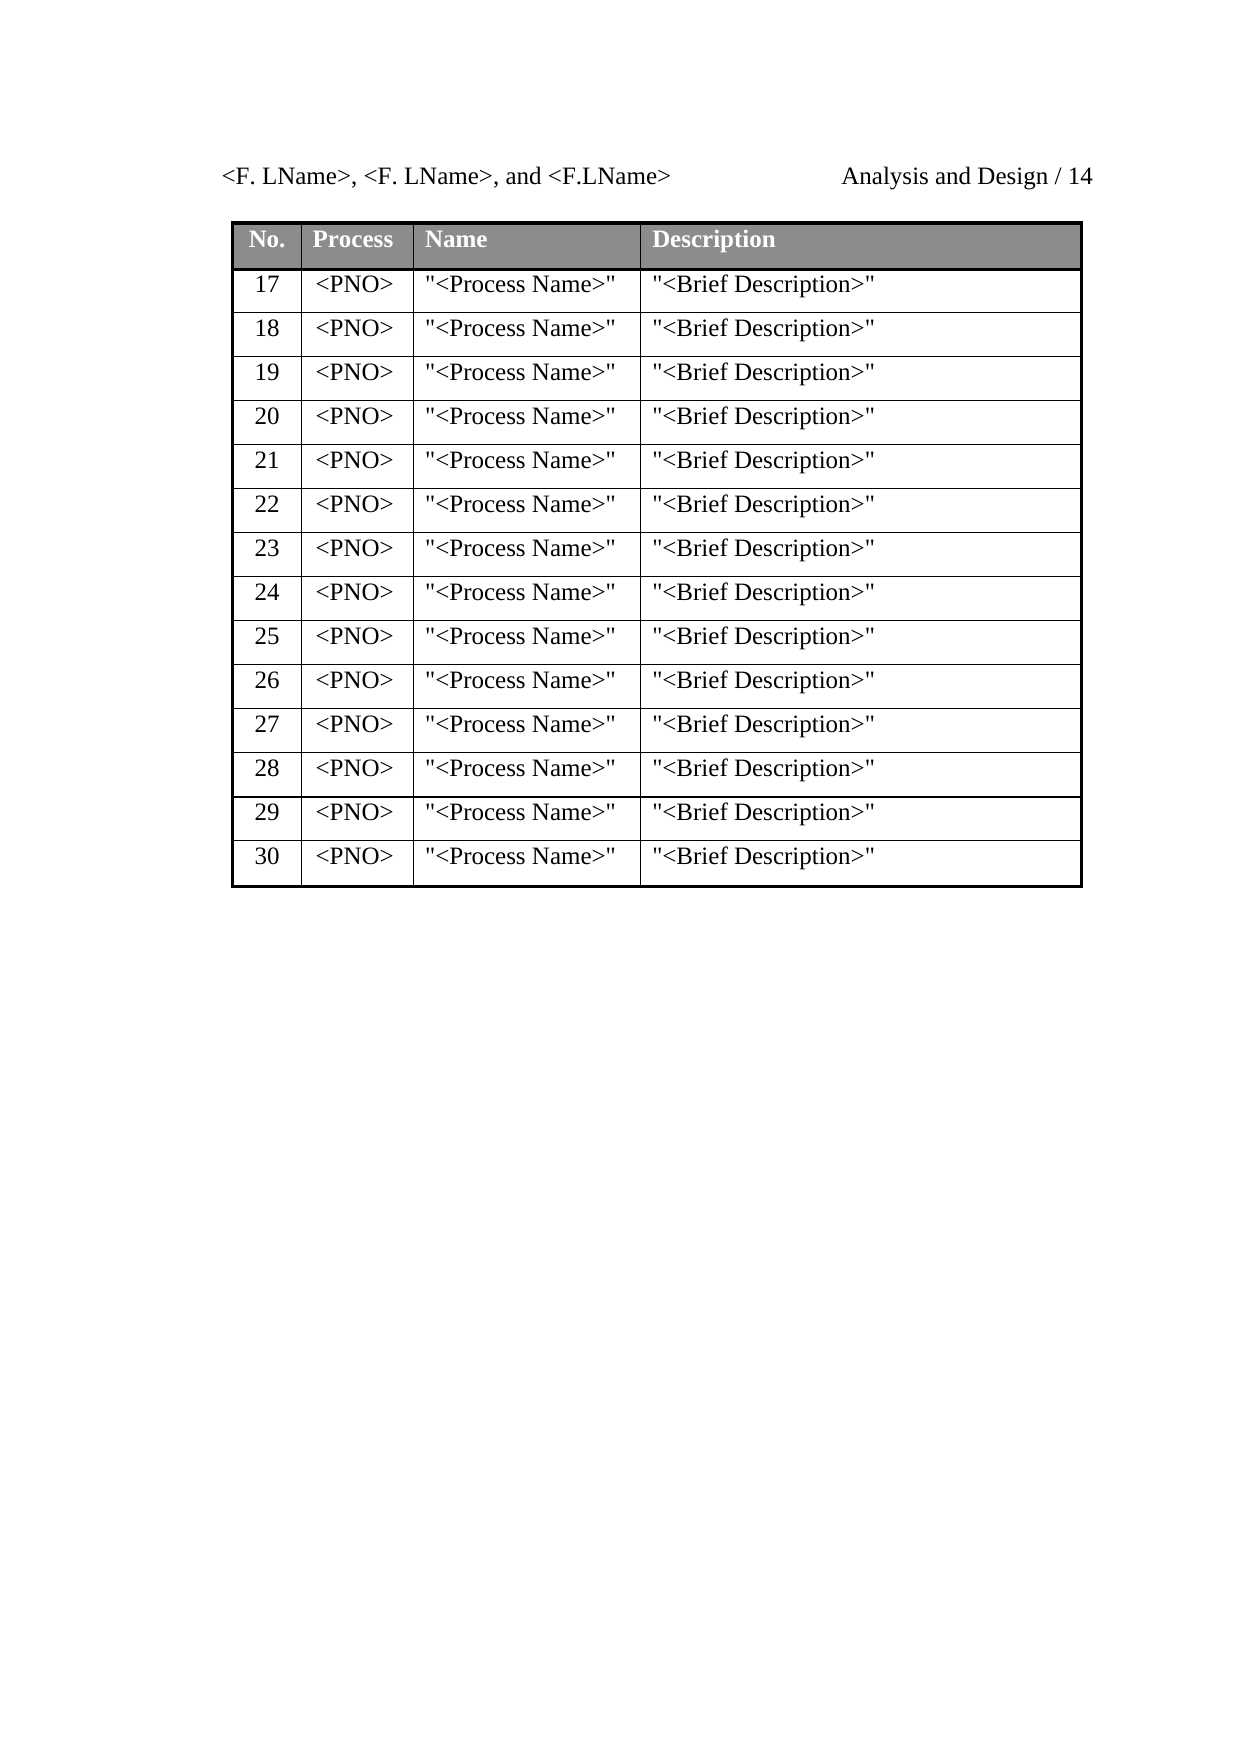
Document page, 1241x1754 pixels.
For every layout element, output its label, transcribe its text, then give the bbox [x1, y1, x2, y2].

table_cell [414, 665, 640, 708]
table_cell 19 [234, 357, 301, 400]
table_header No. [234, 225, 301, 268]
table_cell 25 [234, 621, 301, 664]
table_header Description [641, 225, 1080, 268]
table_cell [414, 489, 640, 532]
table_cell [414, 271, 640, 312]
table_cell [414, 445, 640, 488]
table_cell [302, 401, 413, 444]
table_cell [302, 798, 413, 840]
table_header Process [302, 225, 413, 268]
table_cell 23 [234, 533, 301, 576]
table_cell [641, 533, 1080, 576]
table_cell [414, 798, 640, 840]
table_cell [414, 841, 640, 884]
table_cell 24 [234, 577, 301, 620]
table_cell [414, 357, 640, 400]
table_cell [414, 313, 640, 356]
table_cell [302, 665, 413, 708]
table_cell [641, 621, 1080, 664]
table_cell [641, 489, 1080, 532]
table_cell [302, 445, 413, 488]
table_cell [641, 841, 1080, 884]
table_cell [641, 357, 1080, 400]
table_cell [302, 357, 413, 400]
table_cell 30 [234, 841, 301, 884]
table_cell [302, 753, 413, 796]
table_cell [641, 577, 1080, 620]
table_cell [302, 577, 413, 620]
table_cell [414, 577, 640, 620]
table_header Name [414, 225, 640, 268]
table_cell [302, 533, 413, 576]
table_cell [641, 313, 1080, 356]
table_cell 29 [234, 798, 301, 840]
table_cell [414, 753, 640, 796]
table_cell [641, 798, 1080, 840]
table_cell [302, 313, 413, 356]
table_cell [641, 665, 1080, 708]
table_cell [302, 489, 413, 532]
table_cell [302, 709, 413, 752]
table_cell [414, 621, 640, 664]
table_cell 26 [234, 665, 301, 708]
table_cell [414, 709, 640, 752]
table_cell [641, 445, 1080, 488]
table_cell [414, 533, 640, 576]
table_cell 22 [234, 489, 301, 532]
table_cell [641, 401, 1080, 444]
table_cell [302, 621, 413, 664]
table_cell [641, 271, 1080, 312]
table_cell 18 [234, 313, 301, 356]
table_cell [641, 709, 1080, 752]
table_cell [302, 841, 413, 884]
table_cell 27 [234, 709, 301, 752]
table_cell [414, 401, 640, 444]
table_cell [641, 753, 1080, 796]
table_cell 28 [234, 753, 301, 796]
table_cell 21 [234, 445, 301, 488]
table_cell [302, 271, 413, 312]
table_cell 17 [234, 271, 301, 312]
table_cell 20 [234, 401, 301, 444]
